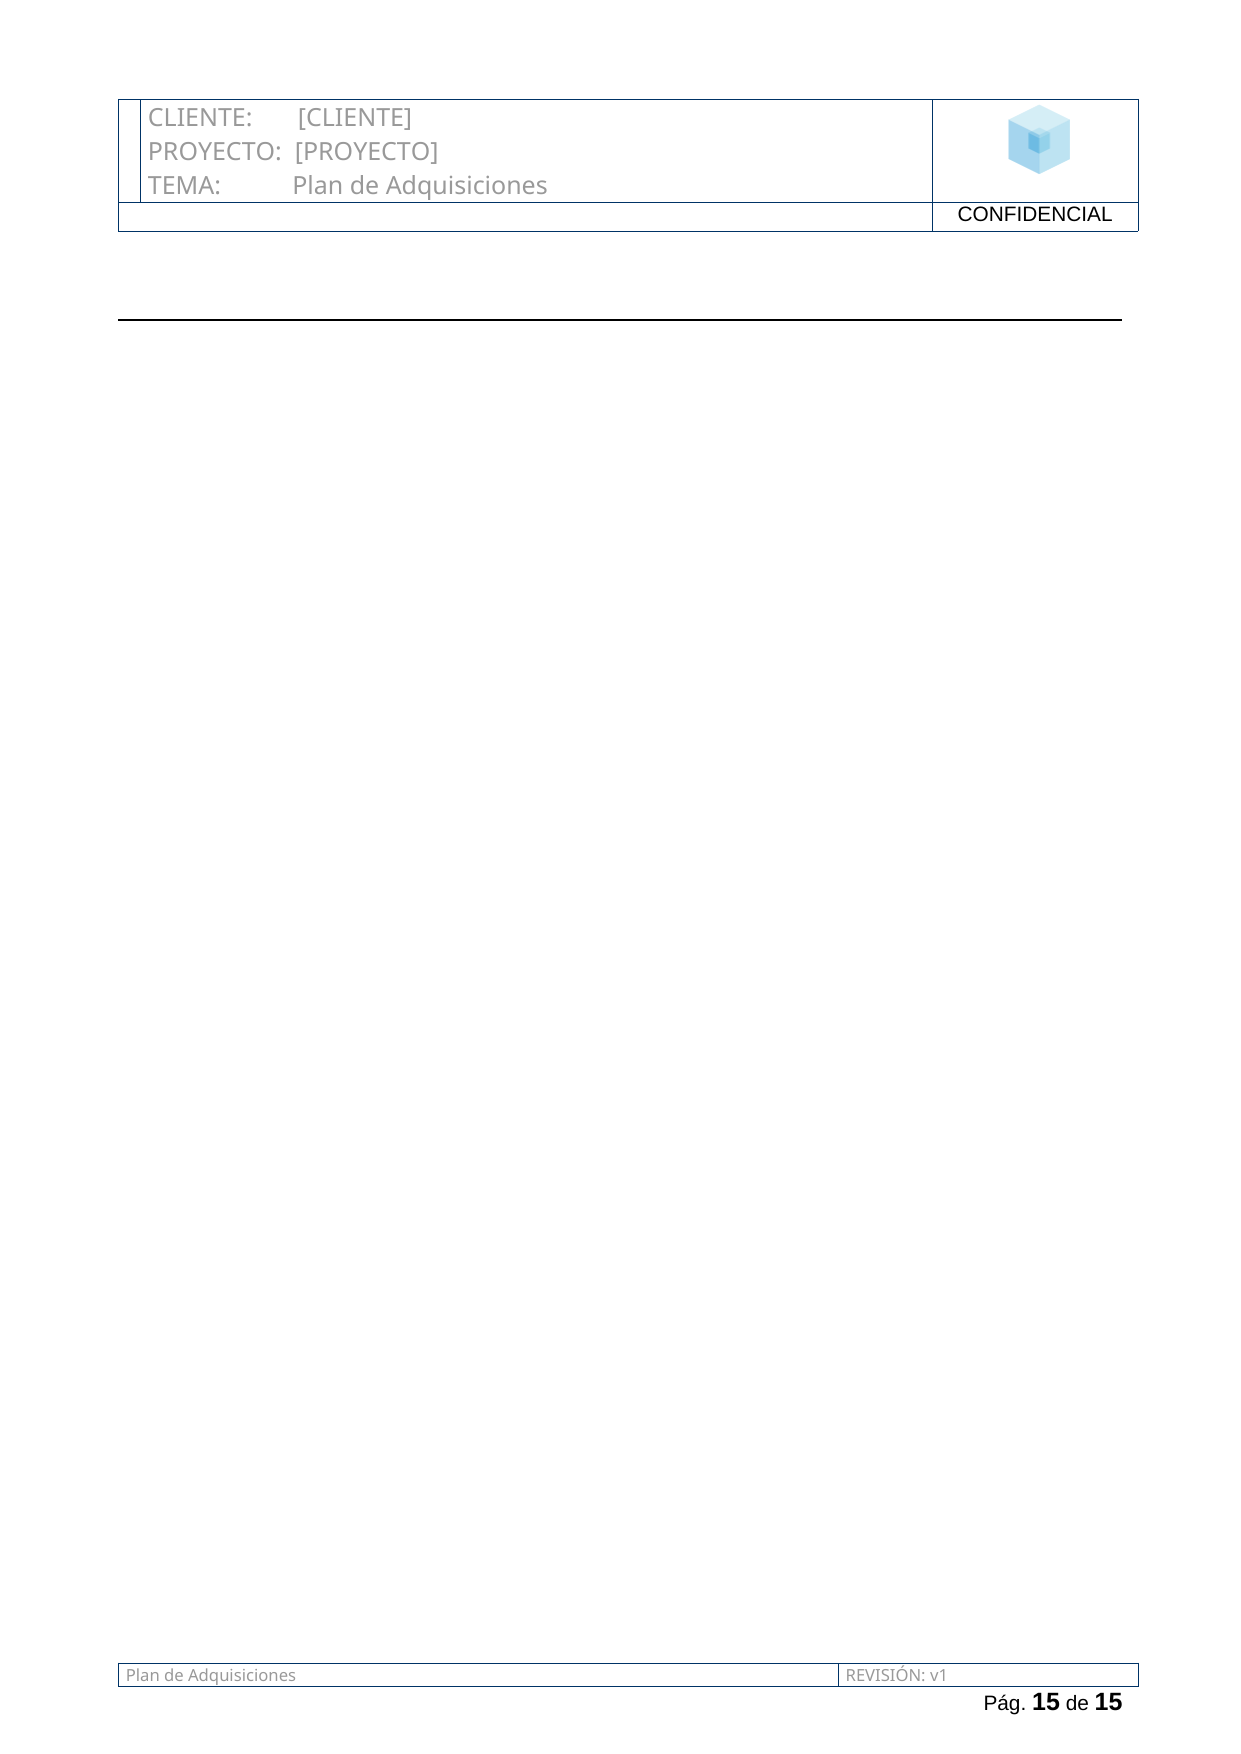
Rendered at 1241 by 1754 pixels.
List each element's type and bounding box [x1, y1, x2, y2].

picture [1006, 102, 1073, 178]
